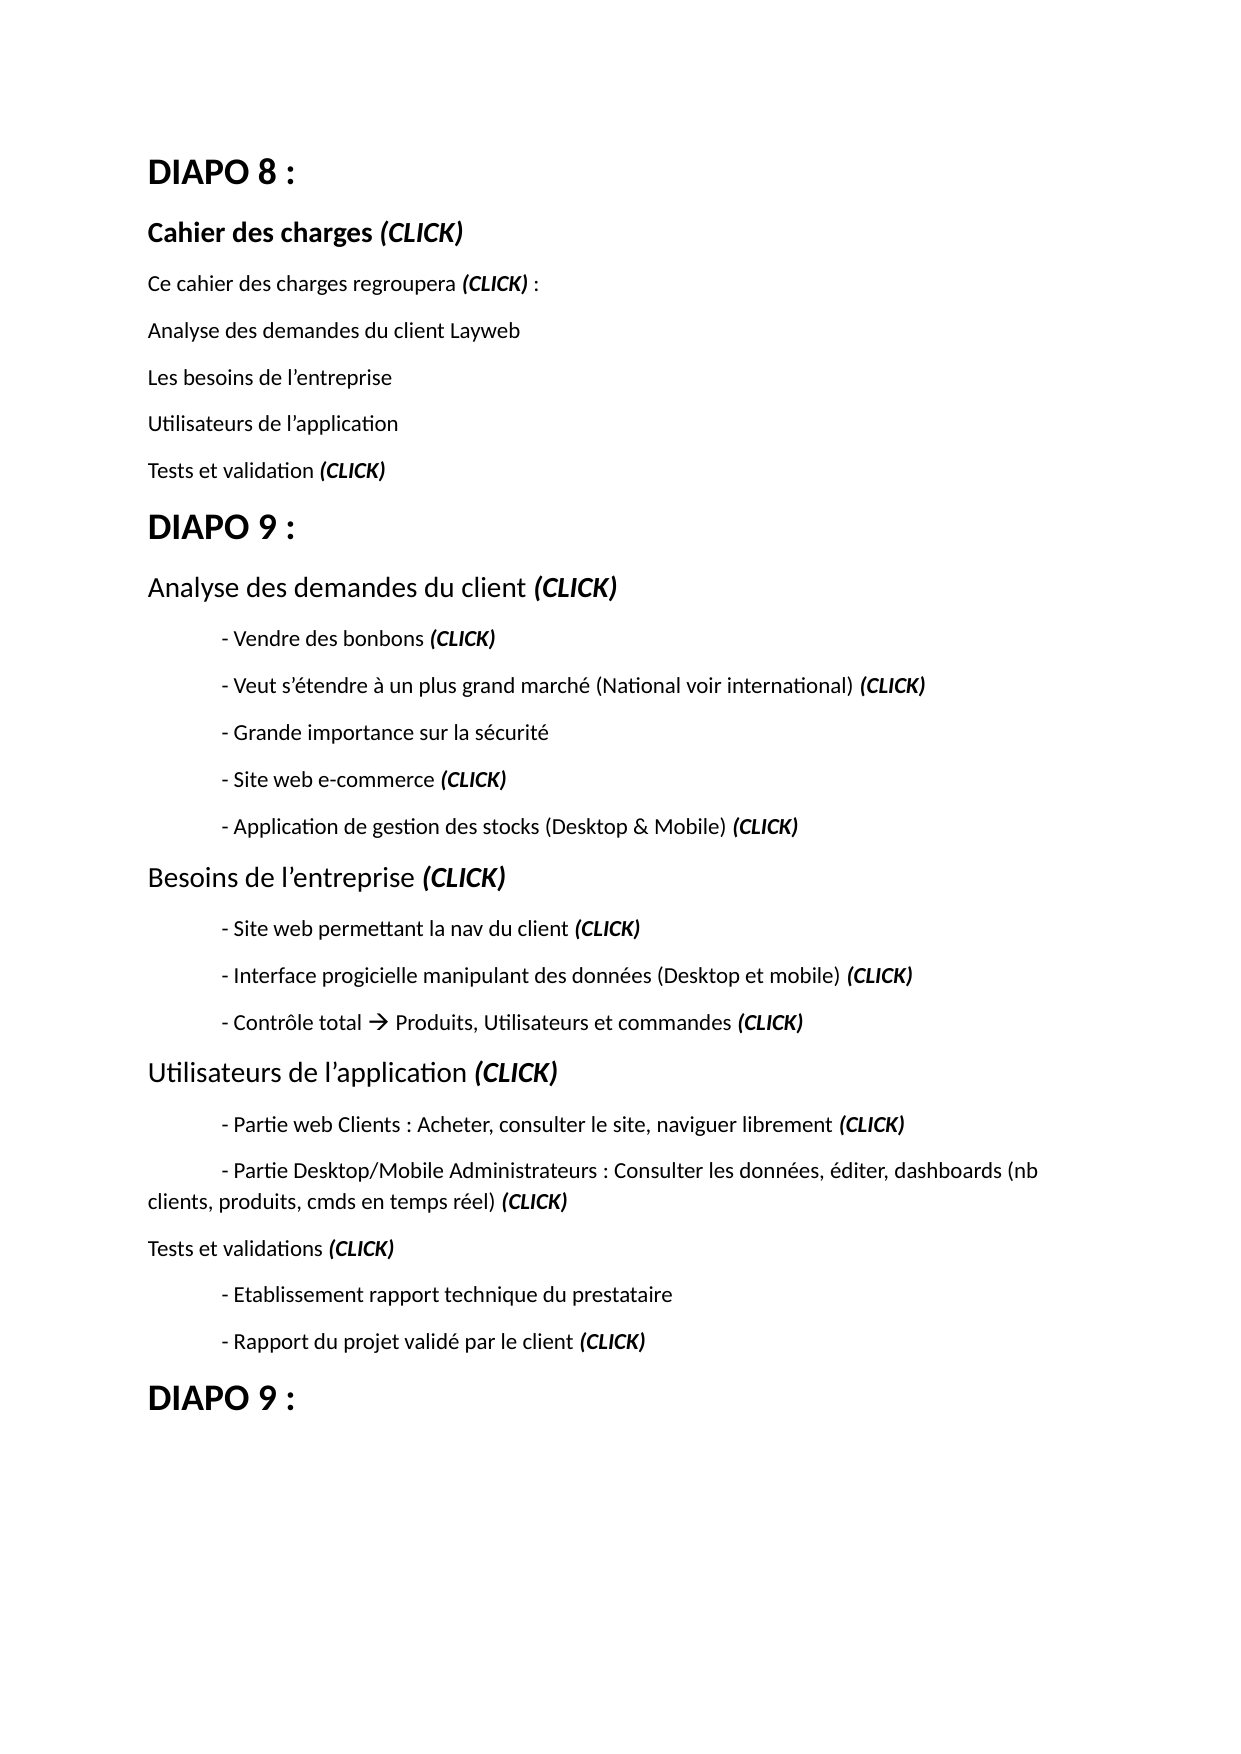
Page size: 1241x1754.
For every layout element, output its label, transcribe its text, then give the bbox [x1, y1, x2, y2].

text Utilisateurs de l’application (CLICK) [148, 1054, 1093, 1090]
text - Interface progicielle manipulant des données (Desktop et mobile) (CLICK) [148, 961, 1093, 989]
text - Site web e-commerce (CLICK) [148, 765, 1093, 793]
text DIAPO 8 : [148, 148, 1093, 193]
text Tests et validation (CLICK) [148, 456, 1093, 484]
text Cahier des charges (CLICK) [148, 214, 1093, 249]
text Utilisateurs de l’application [148, 409, 1093, 437]
text DIAPO 9 : [148, 503, 1093, 549]
text DIAPO 9 : [148, 1374, 1093, 1420]
text Les besoins de l’entreprise [148, 363, 1093, 391]
text Analyse des demandes du client (CLICK) [148, 569, 1093, 605]
text - Vendre des bonbons (CLICK) [148, 624, 1093, 652]
text - Contrôle total Produits, Utilisateurs et commandes (CLICK) [148, 1008, 1093, 1036]
text - Site web permettant la nav du client (CLICK) [148, 914, 1093, 942]
text Tests et validations (CLICK) [148, 1234, 1093, 1262]
text Ce cahier des charges regroupera (CLICK) : [148, 269, 1093, 297]
text - Application de gestion des stocks (Desktop & Mobile) (CLICK) [148, 812, 1093, 840]
text - Rapport du projet validé par le client (CLICK) [148, 1327, 1093, 1355]
text - Grande importance sur la sécurité [148, 718, 1093, 746]
text - Veut s’étendre à un plus grand marché (National voir international) (CLICK) [148, 671, 1093, 699]
text - Etablissement rapport technique du prestataire [148, 1281, 1093, 1308]
text Analyse des demandes du client Layweb [148, 316, 1093, 344]
text - Partie Desktop/Mobile Administrateurs : Consulter les données, éditer, dashboards (nb clients, produits, cmds en temps réel) (CLICK) [148, 1157, 1093, 1215]
text - Partie web Clients : Acheter, consulter le site, naviguer librement (CLICK) [148, 1110, 1093, 1138]
text Besoins de l’entreprise (CLICK) [148, 859, 1093, 894]
